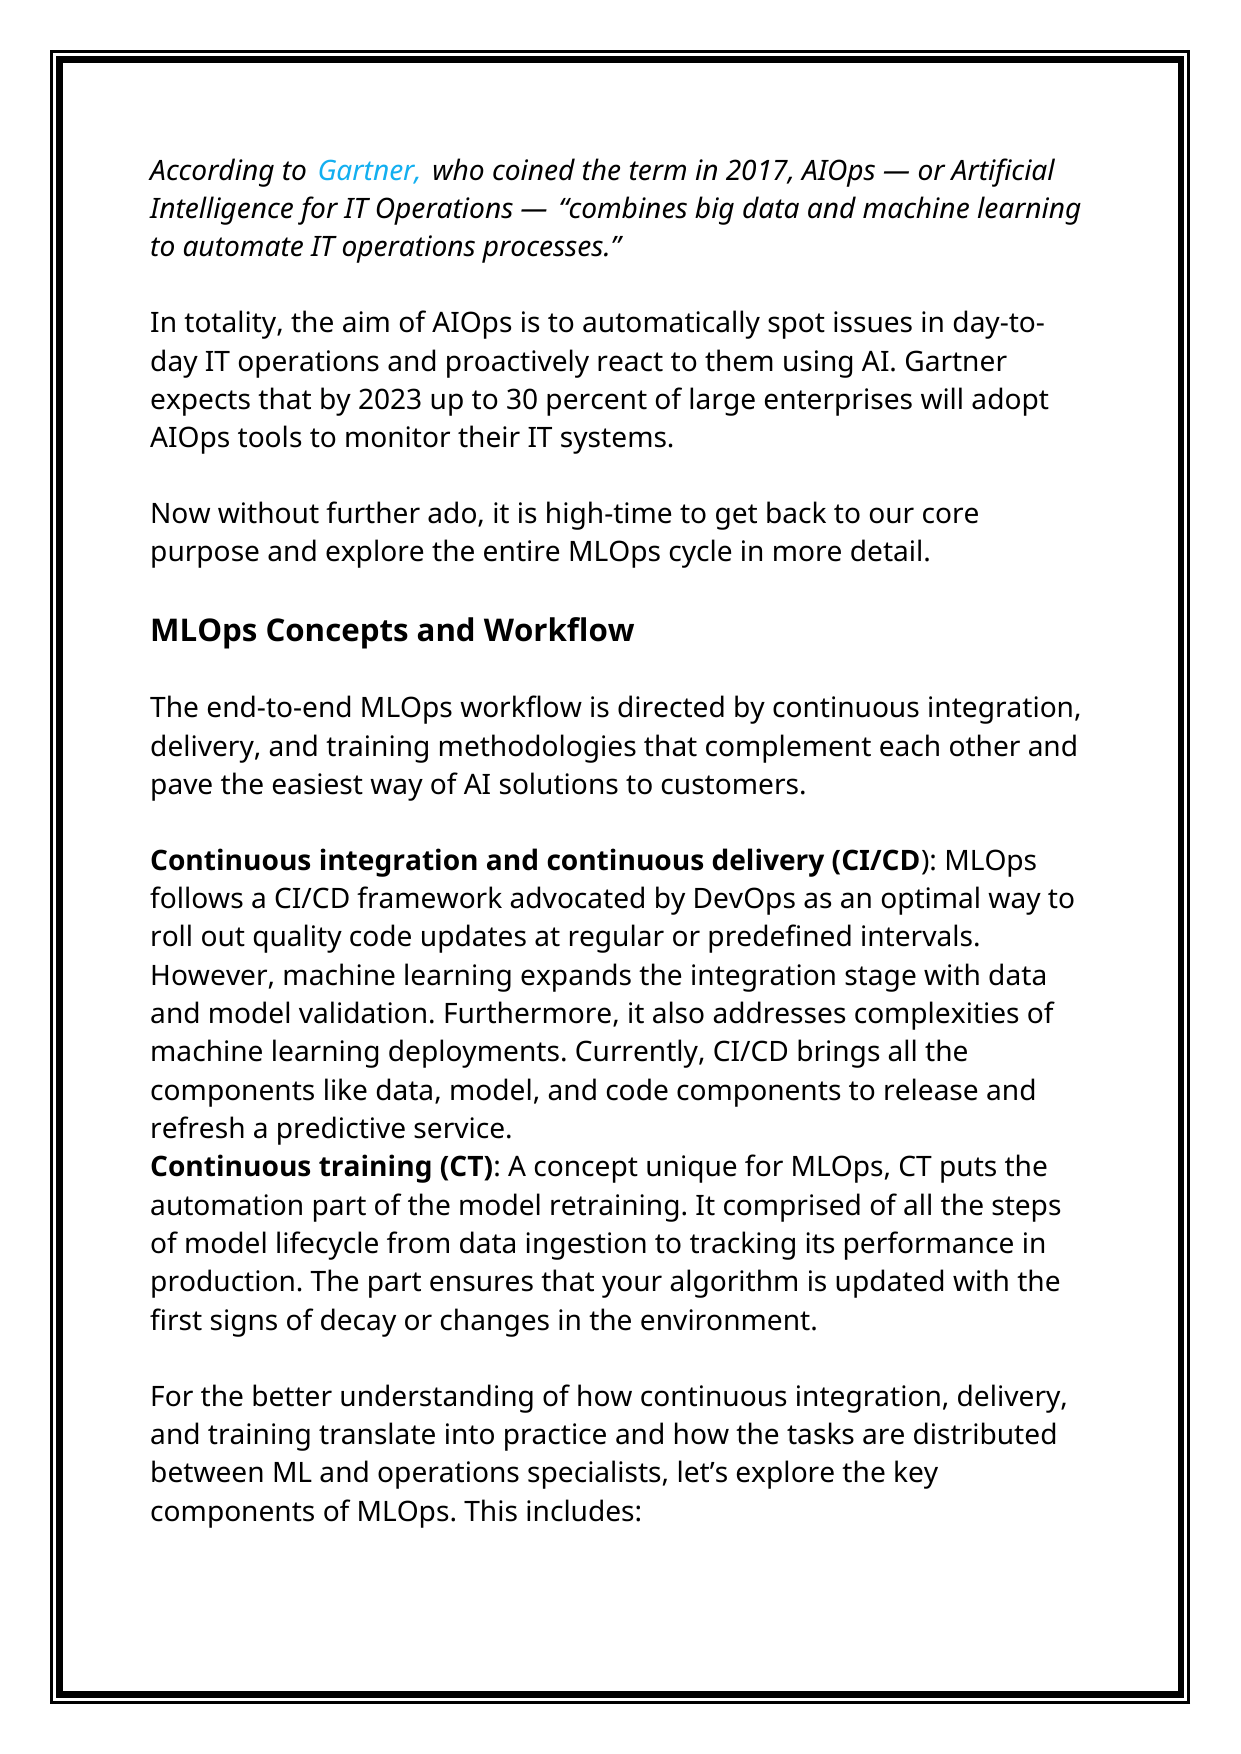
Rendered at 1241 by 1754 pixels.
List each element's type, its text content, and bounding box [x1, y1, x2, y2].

text The end-to-end MLOps workflow is directed by continuous integration, delivery, and training methodologies that complement each other and pave the easiest way of AI solutions to customers. [150, 688, 1090, 803]
text For the better understanding of how continuous integration, delivery, and training translate into practice and how the tasks are distributed between ML and operations specialists, let’s explore the key components of MLOps. This includes: [150, 1376, 1090, 1529]
text MLOps Concepts and Workflow [150, 607, 1090, 650]
text According to Gartner, who coined the term in 2017, AIOps — or Artificial Intelligence for IT Operations — “combines big data and machine learning to automate IT operations processes.” [150, 150, 1090, 265]
text Now without further ado, it is high-time to get back to our core purpose and explore the entire MLOps cycle in more detail. [150, 493, 1090, 570]
text In totality, the aim of AIOps is to automatically spot issues in day-to-day IT operations and proactively react to them using AI. Gartner expects that by 2023 up to 30 percent of large enterprises will adopt AIOps tools to monitor their IT systems. [150, 302, 1090, 456]
text Continuous training (CT): A concept unique for MLOps, CT puts the automation part of the model retraining. It comprised of all the steps of model lifecycle from data ingestion to tracking its performance in production. The part ensures that your algorithm is updated with the first signs of decay or changes in the environment. [150, 1147, 1090, 1338]
text Continuous integration and continuous delivery (CI/CD): MLOps follows a CI/CD framework advocated by DevOps as an optimal way to roll out quality code updates at regular or predefined intervals. However, machine learning expands the integration stage with data and model validation. Furthermore, it also addresses complexities of machine learning deployments. Currently, CI/CD brings all the components like data, model, and code components to release and refresh a predictive service. [150, 840, 1090, 1147]
